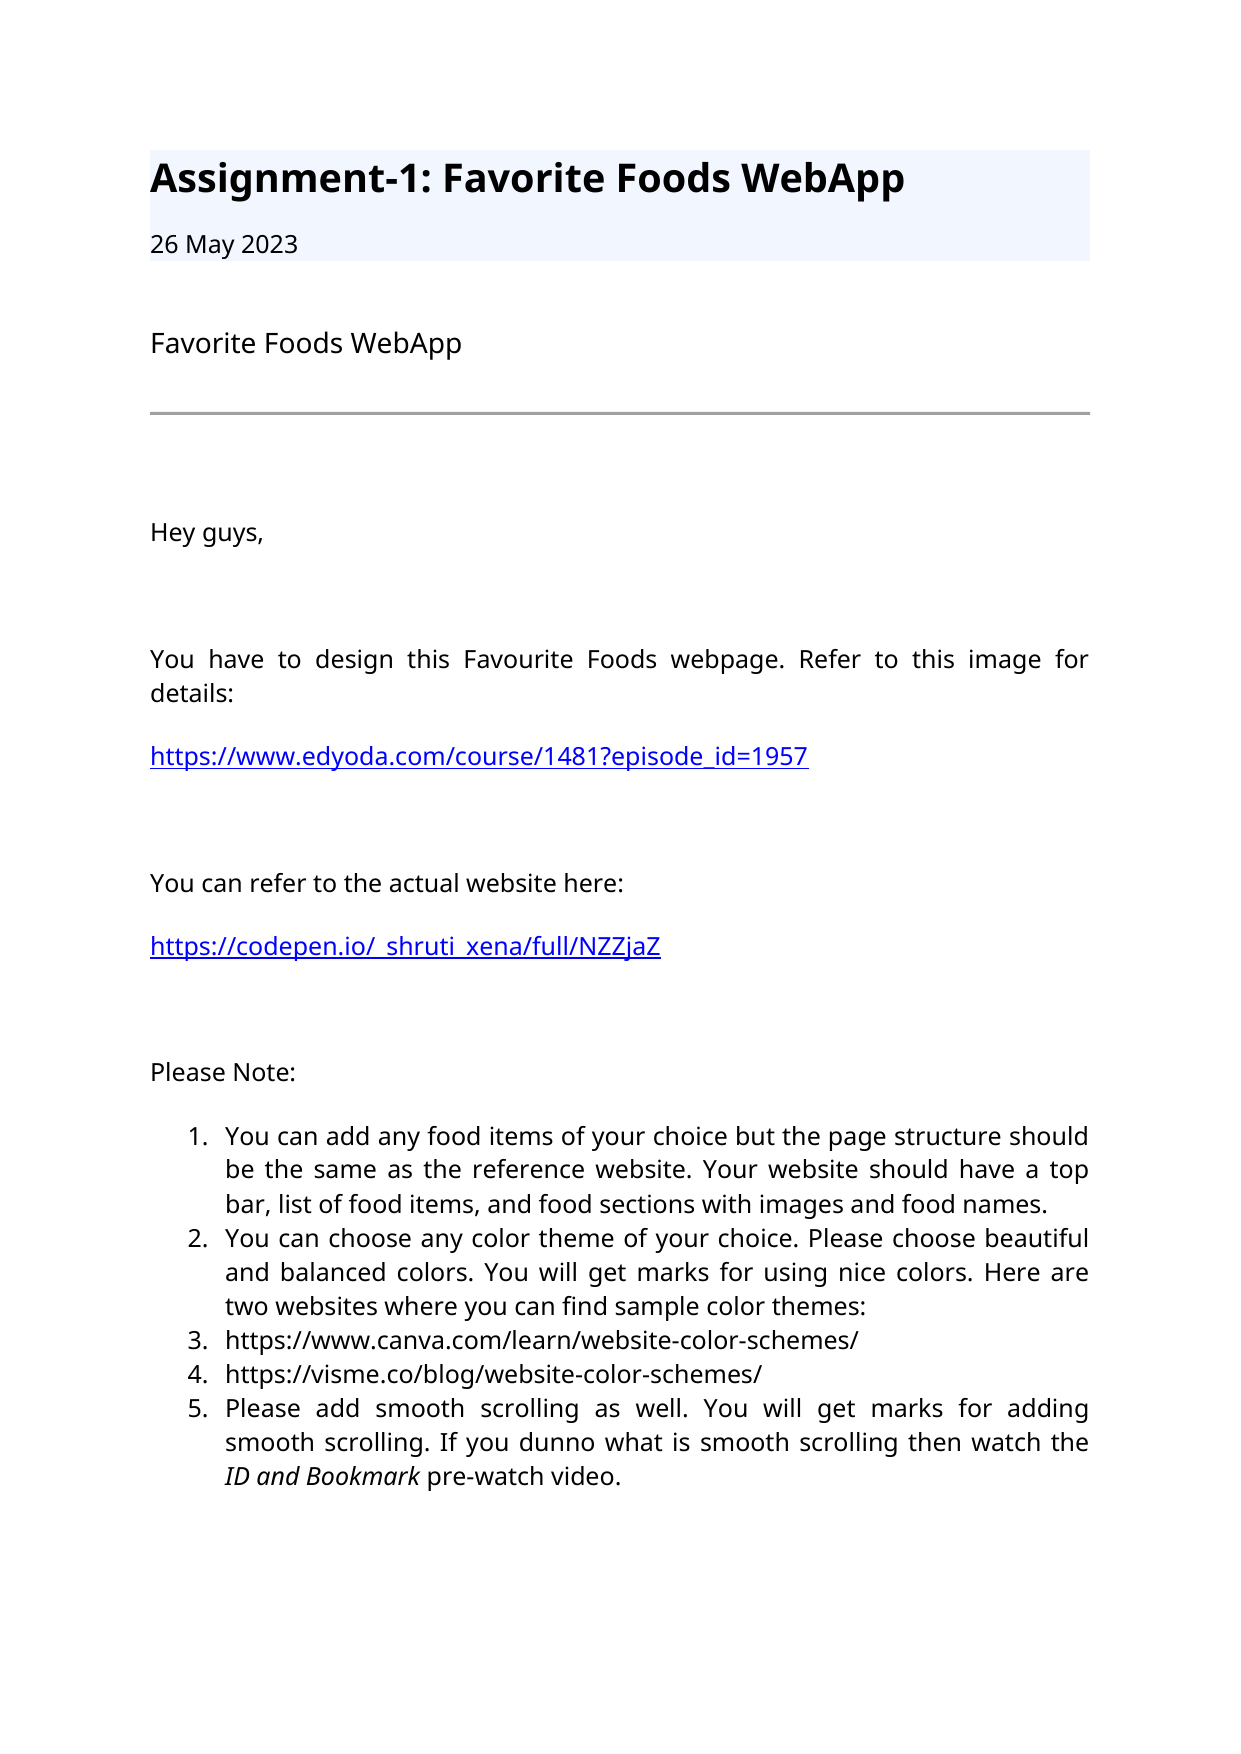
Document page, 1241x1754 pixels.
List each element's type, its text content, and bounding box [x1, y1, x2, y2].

list Please add smooth scrolling as well. You will get marks for adding smooth scrolling. If you dunno what is smooth scrolling then watch the ID and Bookmark pre-watch video. [187, 1391, 1090, 1493]
list You can add any food items of your choice but the page structure should be the same as the reference website. Your website should have a top bar, list of food items, and food sections with images and food names. [187, 1118, 1090, 1220]
list https://visme.co/blog/website-color-schemes/ [187, 1357, 1090, 1391]
text Please Note: [150, 1055, 1090, 1089]
text You have to design this Favourite Foods webpage. Refer to this image for details: [150, 641, 1090, 709]
text Assignment-1: Favorite Foods WebApp [150, 150, 1090, 204]
text Hey guys, [150, 515, 1090, 549]
list You can choose any color theme of your choice. Please choose beautiful and balanced colors. You will get marks for using nice colors. Here are two websites where you can find sample color themes: [187, 1220, 1090, 1322]
text 26 May 2023 [150, 227, 1090, 261]
text https://codepen.io/_shruti_xena/full/NZZjaZ [150, 928, 1090, 962]
text You can refer to the actual website here: [150, 865, 1090, 899]
list https://www.canva.com/learn/website-color-schemes/ [187, 1322, 1090, 1357]
text https://www.edyoda.com/course/1481?episode_id=1957 [150, 739, 1090, 773]
text Favorite Foods WebApp [150, 323, 1090, 362]
